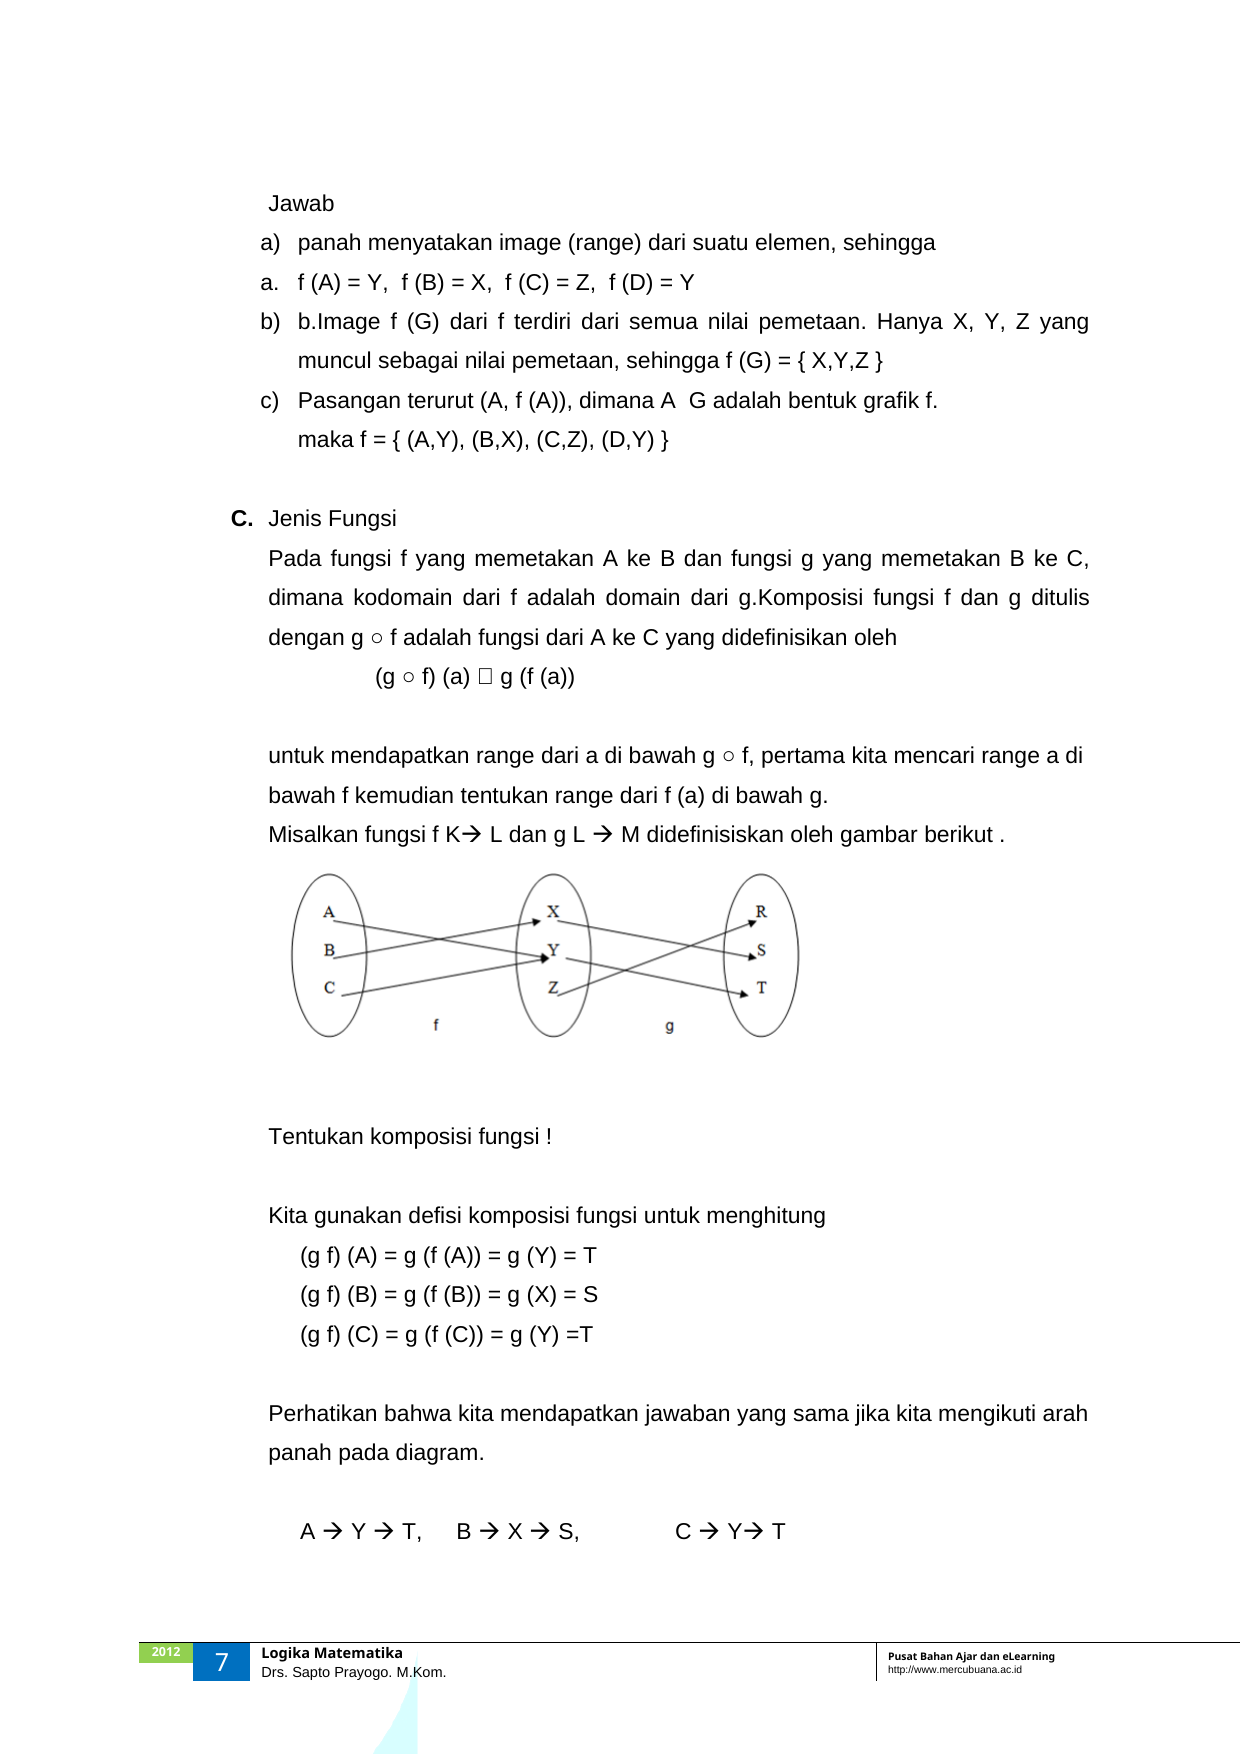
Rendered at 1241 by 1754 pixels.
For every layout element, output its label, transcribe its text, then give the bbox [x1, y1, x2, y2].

list Pada fungsi f yang memetakan A ke B dan fungsi g yang memetakan B ke C, dimana kodomain dari f adalah domain dari g.Komposisi fungsi f dan g ditulis dengan g ○ f adalah fungsi dari A ke C yang didefinisikan oleh [268, 545, 1090, 650]
list Jawab [268, 189, 1090, 216]
picture [268, 860, 815, 1070]
list untuk mendapatkan range dari a di bawah g ○ f, pertama kita mencari range a di bawah f kemudian tentukan range dari f (a) di bawah g. [268, 742, 1090, 808]
list Tentukan komposisi fungsi ! [268, 1123, 1090, 1149]
list Jenis Fungsi [231, 505, 1090, 532]
list f (A) = Y, f (B) = X, f (C) = Z, f (D) = Y [260, 268, 1090, 295]
list Kita gunakan defisi komposisi fungsi untuk menghitung [268, 1202, 1090, 1228]
list Perhatikan bahwa kita mendapatkan jawaban yang sama jika kita mengikuti arah panah pada diagram. [268, 1399, 1090, 1465]
list A Y T, B X S, C Y T [268, 1518, 1090, 1544]
list Pasangan terurut (A, f (A)), dimana A G adalah bentuk grafik f. [260, 387, 1090, 413]
list b.Image f (G) dari f terdiri dari semua nilai pemetaan. Hanya X, Y, Z yang muncul sebagai nilai pemetaan, sehingga f (G) = { X,Y,Z } [260, 308, 1090, 374]
list maka f = { (A,Y), (B,X), (C,Z), (D,Y) } [298, 426, 1090, 453]
list (g f) (C) = g (f (C)) = g (Y) =T [268, 1321, 1090, 1347]
list Misalkan fungsi f K L dan g L M didefinisiskan oleh gambar berikut . [268, 821, 1090, 847]
list (g f) (B) = g (f (B)) = g (X) = S [268, 1281, 1090, 1307]
list (g f) (A) = g (f (A)) = g (Y) = T [268, 1242, 1090, 1268]
list panah menyatakan image (range) dari suatu elemen, sehingga [260, 229, 1090, 255]
list (g ○ f) (a)  g (f (a)) [268, 663, 1090, 689]
